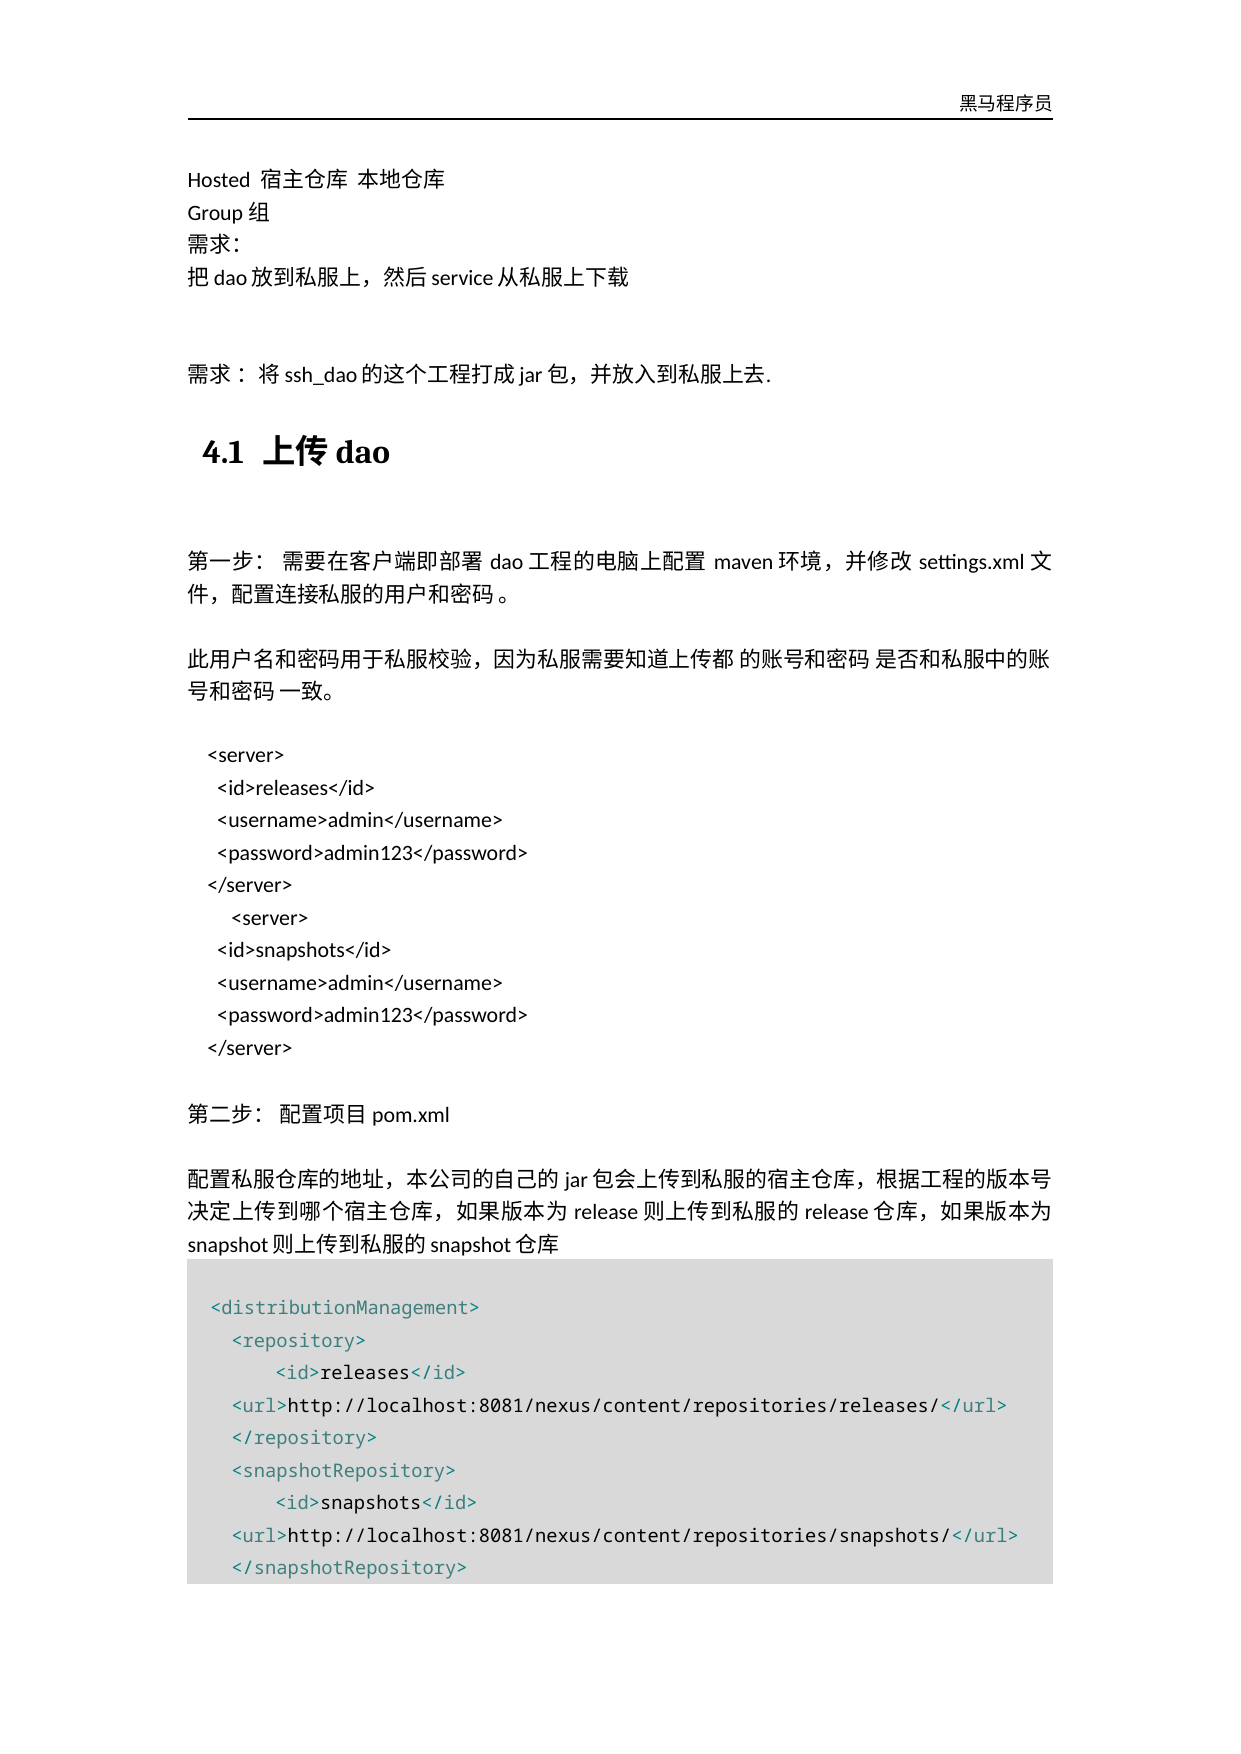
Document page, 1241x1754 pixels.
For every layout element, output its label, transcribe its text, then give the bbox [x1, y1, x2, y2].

text 需求： [187, 227, 1053, 259]
text 此用户名和密码用于私服校验，因为私服需要知道上传都 的账号和密码 是否和私服中的账号和密码 一致。 [187, 641, 1053, 706]
text 第二步： 配置项目pom.xml [187, 1096, 1053, 1129]
text <url>http://localhost:8081/nexus/content/repositories/snapshots/</url> [187, 1519, 1053, 1551]
text <distributionManagement> [187, 1291, 1053, 1324]
text <server> [187, 901, 1053, 934]
text <url>http://localhost:8081/nexus/content/repositories/releases/</url> [187, 1389, 1053, 1421]
text Hosted 宿主仓库 本地仓库 [187, 162, 1053, 194]
text 需求 ：将ssh_dao的这个工程打成jar包，并放入到私服上去. [187, 357, 1053, 389]
text </repository> [187, 1421, 1053, 1454]
text <snapshotRepository> [187, 1454, 1053, 1486]
text 把dao放到私服上，然后service从私服上下载 [187, 259, 1053, 292]
text <password>admin123</password> [187, 999, 1053, 1031]
subtitle 上传dao [202, 417, 1053, 482]
text <id>releases</id> [187, 771, 1053, 804]
text Group 组 [187, 194, 1053, 227]
text <username>admin</username> [187, 966, 1053, 999]
text <server> [187, 739, 1053, 771]
text <password>admin123</password> [187, 836, 1053, 869]
text 配置私服仓库的地址，本公司的自己的jar包会上传到私服的宿主仓库，根据工程的版本号决定上传到哪个宿主仓库，如果版本为release则上传到私服的release仓库，如果版本为snapshot则上传到私服的snapshot仓库 [187, 1161, 1053, 1259]
text <id>releases</id> [187, 1356, 1053, 1389]
text <id>snapshots</id> [187, 1486, 1053, 1519]
text 第一步： 需要在客户端即部署dao工程的电脑上配置 maven环境，并修改 settings.xml 文件，配置连接私服的用户和密码 。 [187, 544, 1053, 609]
text </server> [187, 1031, 1053, 1064]
text </snapshotRepository> [187, 1551, 1053, 1584]
text </server> [187, 869, 1053, 901]
text <repository> [187, 1324, 1053, 1356]
text <id>snapshots</id> [187, 934, 1053, 966]
text <username>admin</username> [187, 804, 1053, 836]
